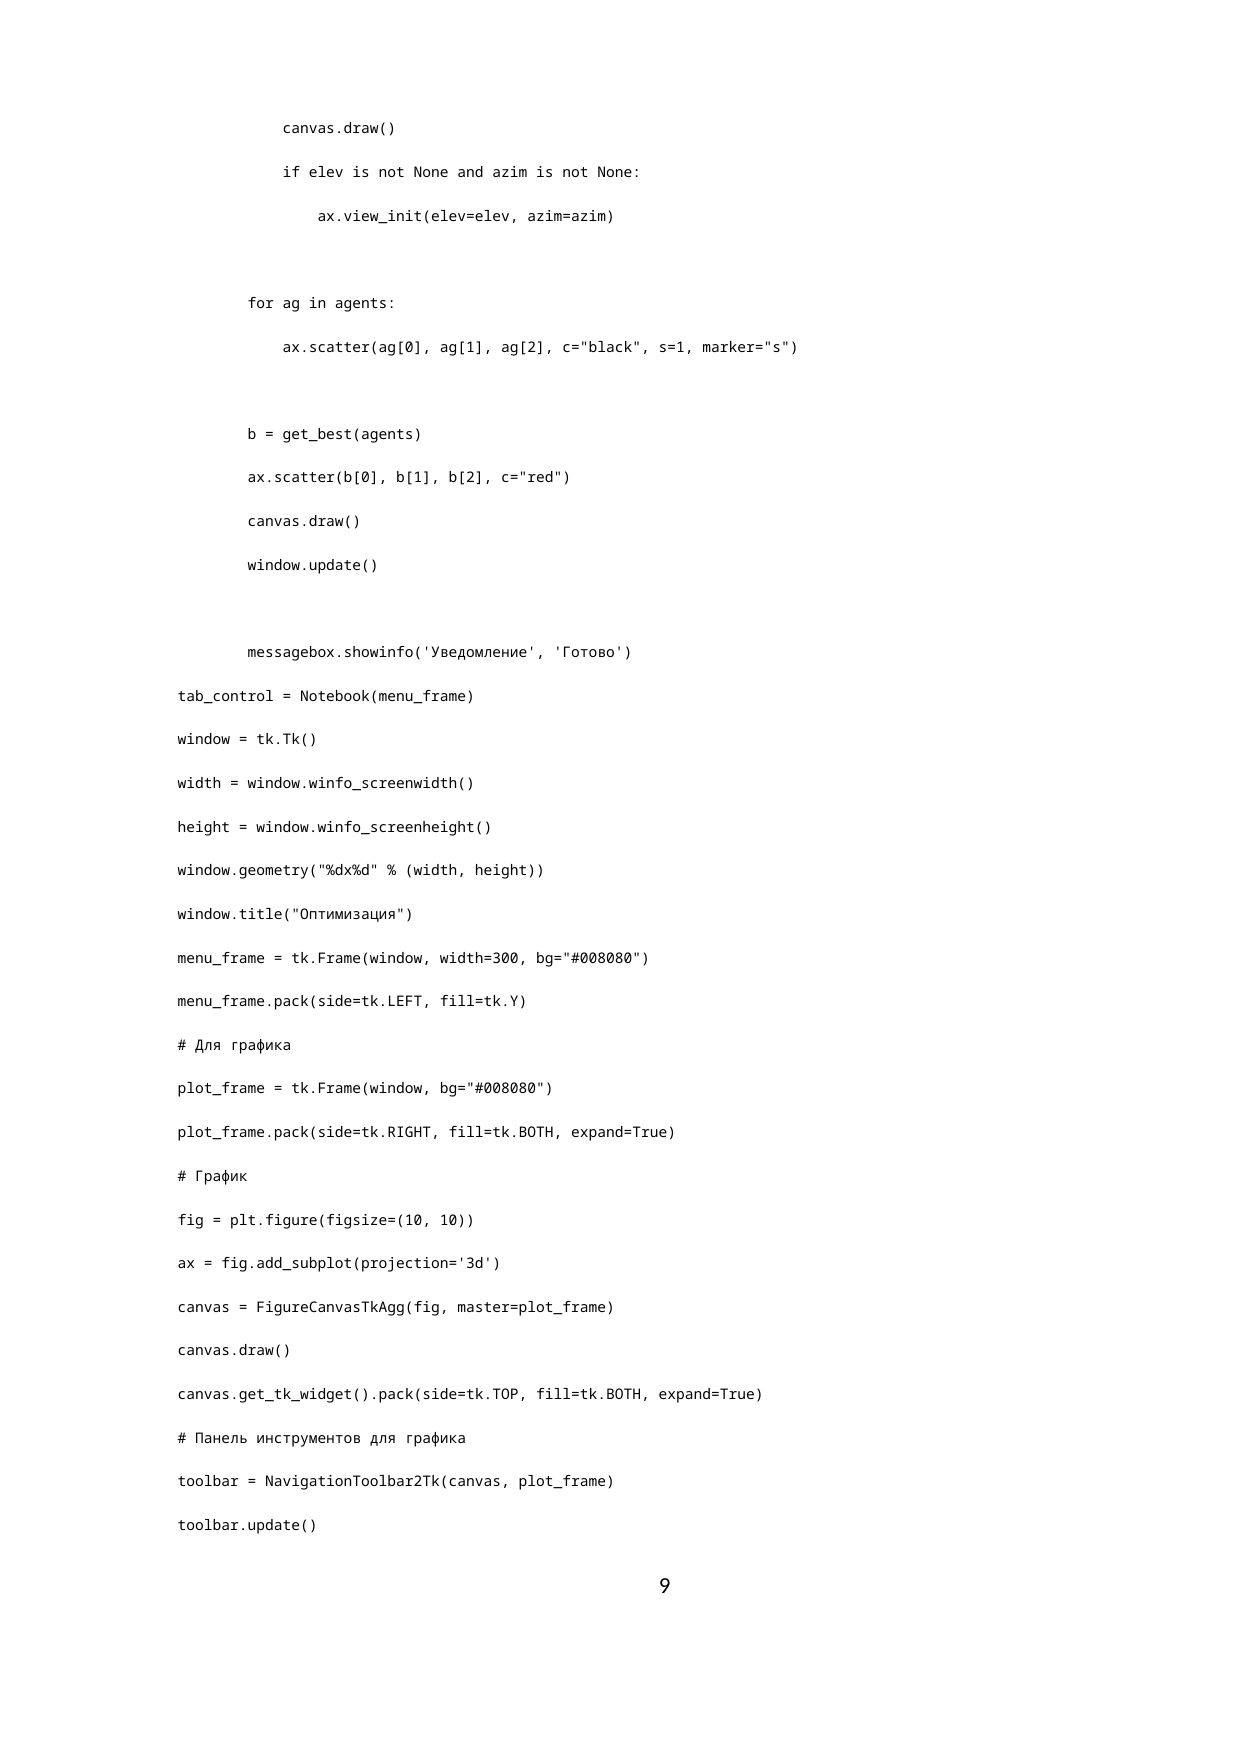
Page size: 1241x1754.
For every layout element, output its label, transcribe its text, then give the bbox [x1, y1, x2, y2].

text window.title("Оптимизация") [177, 904, 1152, 924]
text messagebox.showinfo('Уведомление', 'Готово') [177, 642, 1152, 662]
text toolbar = NavigationToolbar2Tk(canvas, plot_frame) [177, 1471, 1152, 1491]
text # Для графика [177, 1035, 1152, 1054]
text # График [177, 1166, 1152, 1186]
text width = window.winfo_screenwidth() [177, 773, 1152, 793]
text canvas.draw() [177, 511, 1152, 531]
text ax.view_init(elev=elev, azim=azim) [177, 205, 1152, 225]
text fig = plt.figure(figsize=(10, 10)) [177, 1209, 1152, 1229]
text menu_frame = tk.Frame(window, width=300, bg="#008080") [177, 947, 1152, 967]
text menu_frame.pack(side=tk.LEFT, fill=tk.Y) [177, 991, 1152, 1011]
text window = tk.Tk() [177, 729, 1152, 749]
text toolbar.update() [177, 1515, 1152, 1535]
text if elev is not None and azim is not None: [177, 162, 1152, 182]
text height = window.winfo_screenheight() [177, 816, 1152, 836]
text b = get_best(agents) [177, 424, 1152, 443]
text plot_frame.pack(side=tk.RIGHT, fill=tk.BOTH, expand=True) [177, 1122, 1152, 1142]
text window.update() [177, 554, 1152, 574]
text tab_control = Notebook(menu_frame) [177, 686, 1152, 705]
text window.geometry("%dx%d" % (width, height)) [177, 860, 1152, 880]
text canvas = FigureCanvasTkAgg(fig, master=plot_frame) [177, 1297, 1152, 1316]
text canvas.draw() [177, 118, 1152, 138]
text ax.scatter(ag[0], ag[1], ag[2], c="black", s=1, marker="s") [177, 336, 1152, 356]
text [177, 1384, 1152, 1404]
text for ag in agents: [177, 293, 1152, 313]
text ax.scatter(b[0], b[1], b[2], c="red") [177, 467, 1152, 487]
text ax = fig.add_subplot(projection='3d') [177, 1253, 1152, 1273]
text # Панель инструментов для графика [177, 1427, 1152, 1447]
text canvas.draw() [177, 1340, 1152, 1360]
text plot_frame = tk.Frame(window, bg="#008080") [177, 1078, 1152, 1098]
